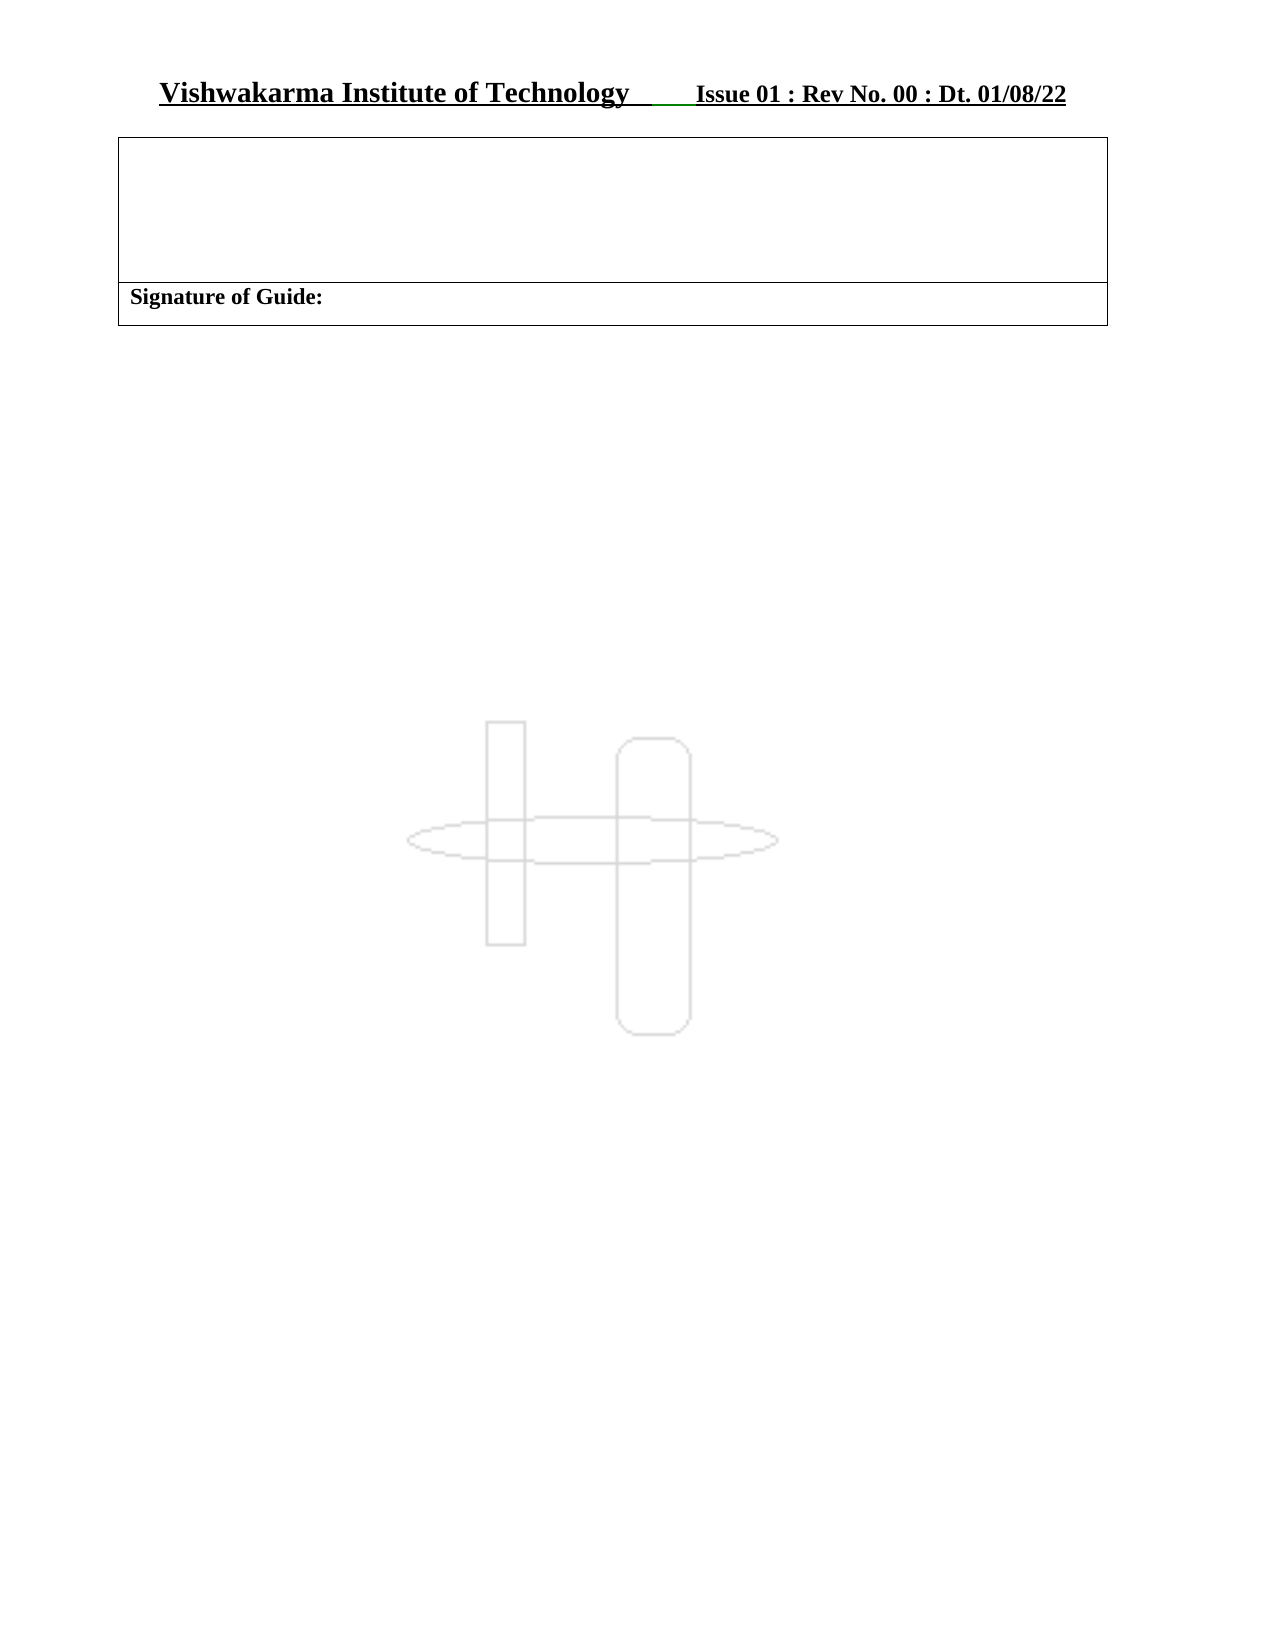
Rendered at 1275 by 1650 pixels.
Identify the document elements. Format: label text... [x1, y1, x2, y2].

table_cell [119, 138, 1107, 282]
table_cell Signature of Guide: [119, 283, 1107, 325]
